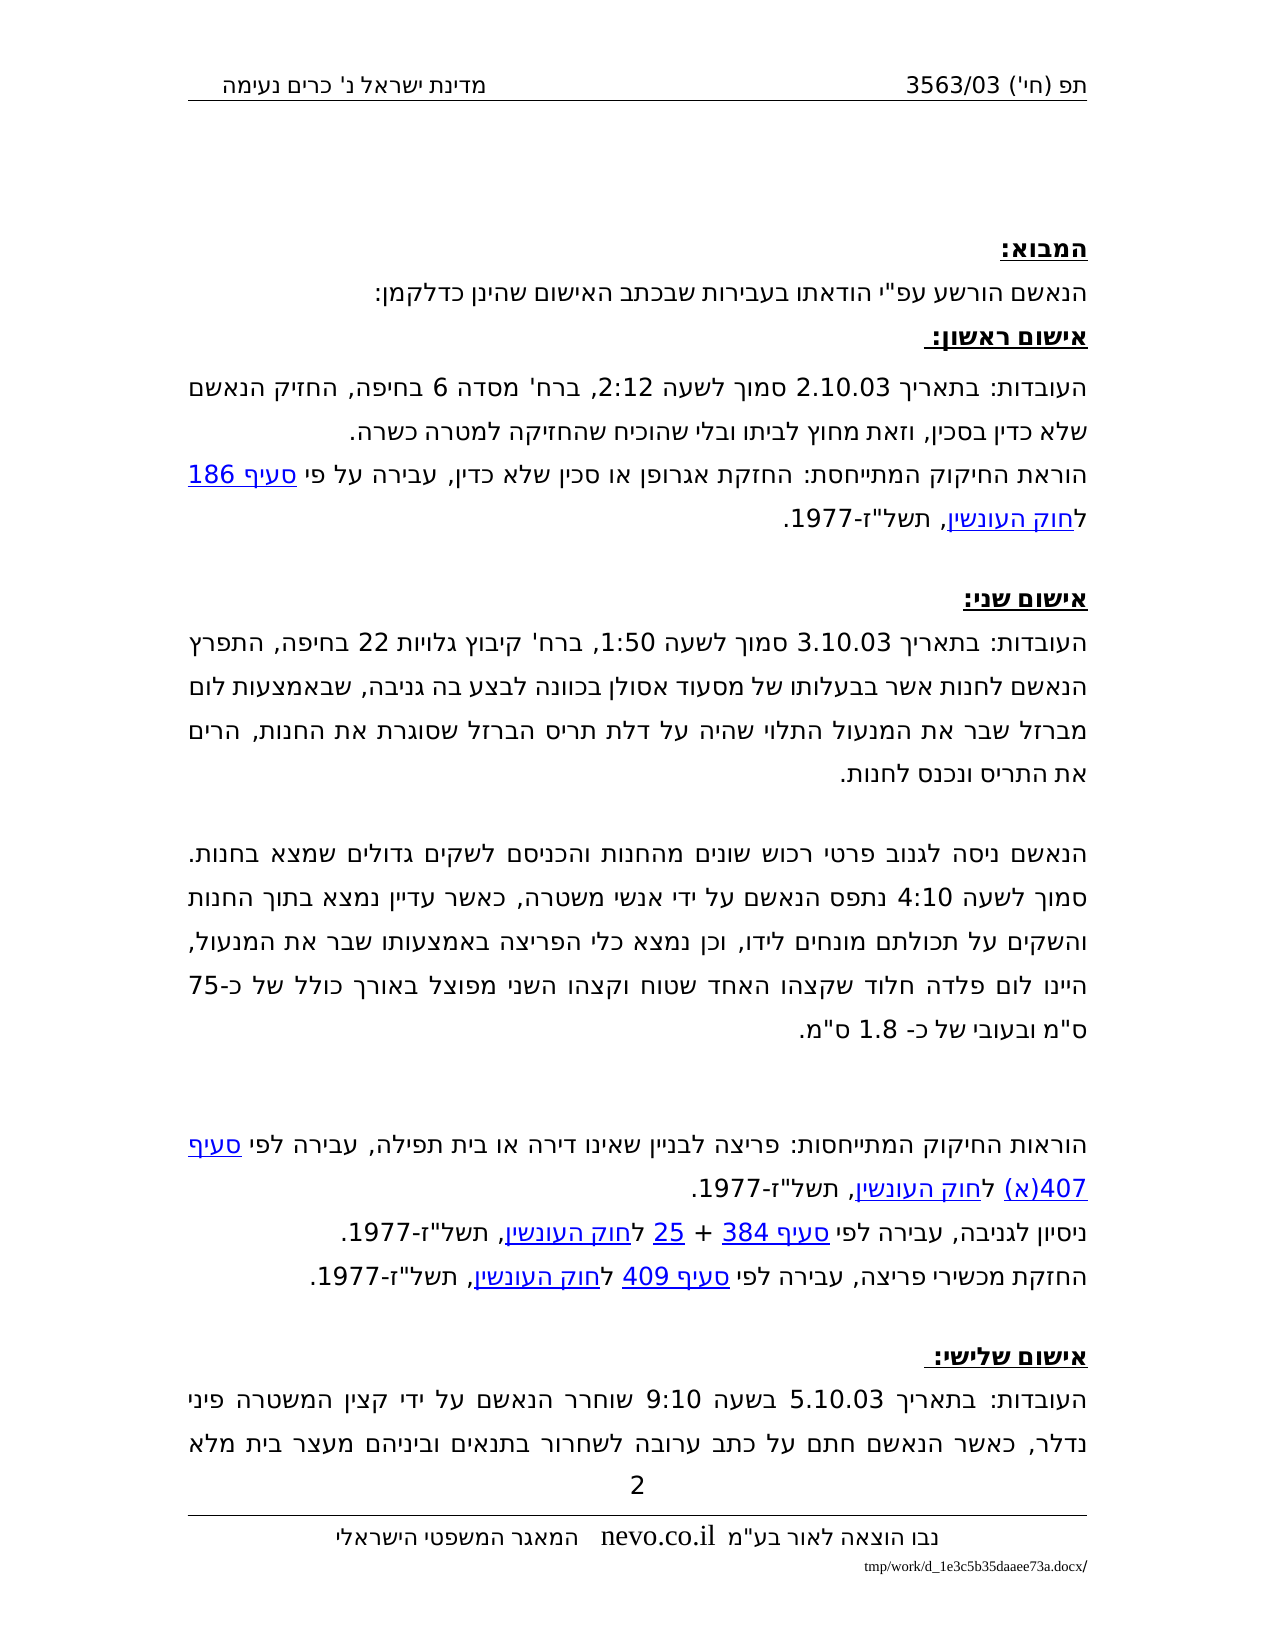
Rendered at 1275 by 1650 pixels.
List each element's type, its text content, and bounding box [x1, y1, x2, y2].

text העובדות: בתאריך 2.10.03 סמוך לשעה 2:12, ברח' מסדה 6 בחיפה, החזיק הנאשם שלא כדין בסכין, וזאת מחוץ לביתו ובלי שהוכיח שהחזיקה למטרה כשרה.נ [187, 373, 1087, 446]
text העובדות: בתאריך 3.10.03 סמוך לשעה 1:50, ברח' קיבוץ גלויות 22 בחיפה, התפרץ הנאשם לחנות אשר בבעלותו של מסעוד אסולן בכוונה לבצע בה גניבה, שבאמצעות לום מברזל שבר את המנעול התלוי שהיה על דלת תריס הברזל שסוגרת את החנות, הרים את התריס ונכנס לחנות. [187, 628, 1087, 789]
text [187, 1386, 1087, 1459]
text אישום שני: [187, 584, 1087, 613]
text ניסיון לגניבה, עבירה לפי סעיף 384 + 25 לחוק העונשין, תשל"ז-1977.ב [187, 1218, 1087, 1247]
text הנאשם ניסה לגנוב פרטי רכוש שונים מהחנות והכניסם לשקים גדולים שמצא בחנות. סמוך לשעה 4:10 נתפס הנאשם על ידי אנשי משטרה, כאשר עדיין נמצא בתוך החנות והשקים על תכולתם מונחים לידו, וכן נמצא כלי הפריצה באמצעותו שבר את המנעול, היינו לום פלדה חלוד שקצהו האחד שטוח וקצהו השני מפוצל באורך כולל של כ-75 ס"מ ובעובי של כ- 1.8 ס"מ.ו [187, 839, 1087, 1044]
text אישום ראשון: [187, 322, 1087, 351]
text הוראות החיקוק המתייחסות: פריצה לבניין שאינו דירה או בית תפילה, עבירה לפי סעיף 407(א) לחוק העונשין, תשל"ז-1977.נ [187, 1131, 1087, 1204]
subtitle המבוא: [187, 235, 1087, 264]
text החזקת מכשירי פריצה, עבירה לפי סעיף 409 לחוק העונשין, תשל"ז-1977. [187, 1262, 1087, 1291]
text אישום שלישי: [187, 1342, 1087, 1371]
text הוראת החיקוק המתייחסת: החזקת אגרופן או סכין שלא כדין, עבירה על פי סעיף 186 לחוק העונשין, תשל"ז-1977.ב [187, 461, 1087, 534]
text הנאשם הורשע עפ"י הודאתו בעבירות שבכתב האישום שהינן כדלקמן: [187, 278, 1087, 308]
